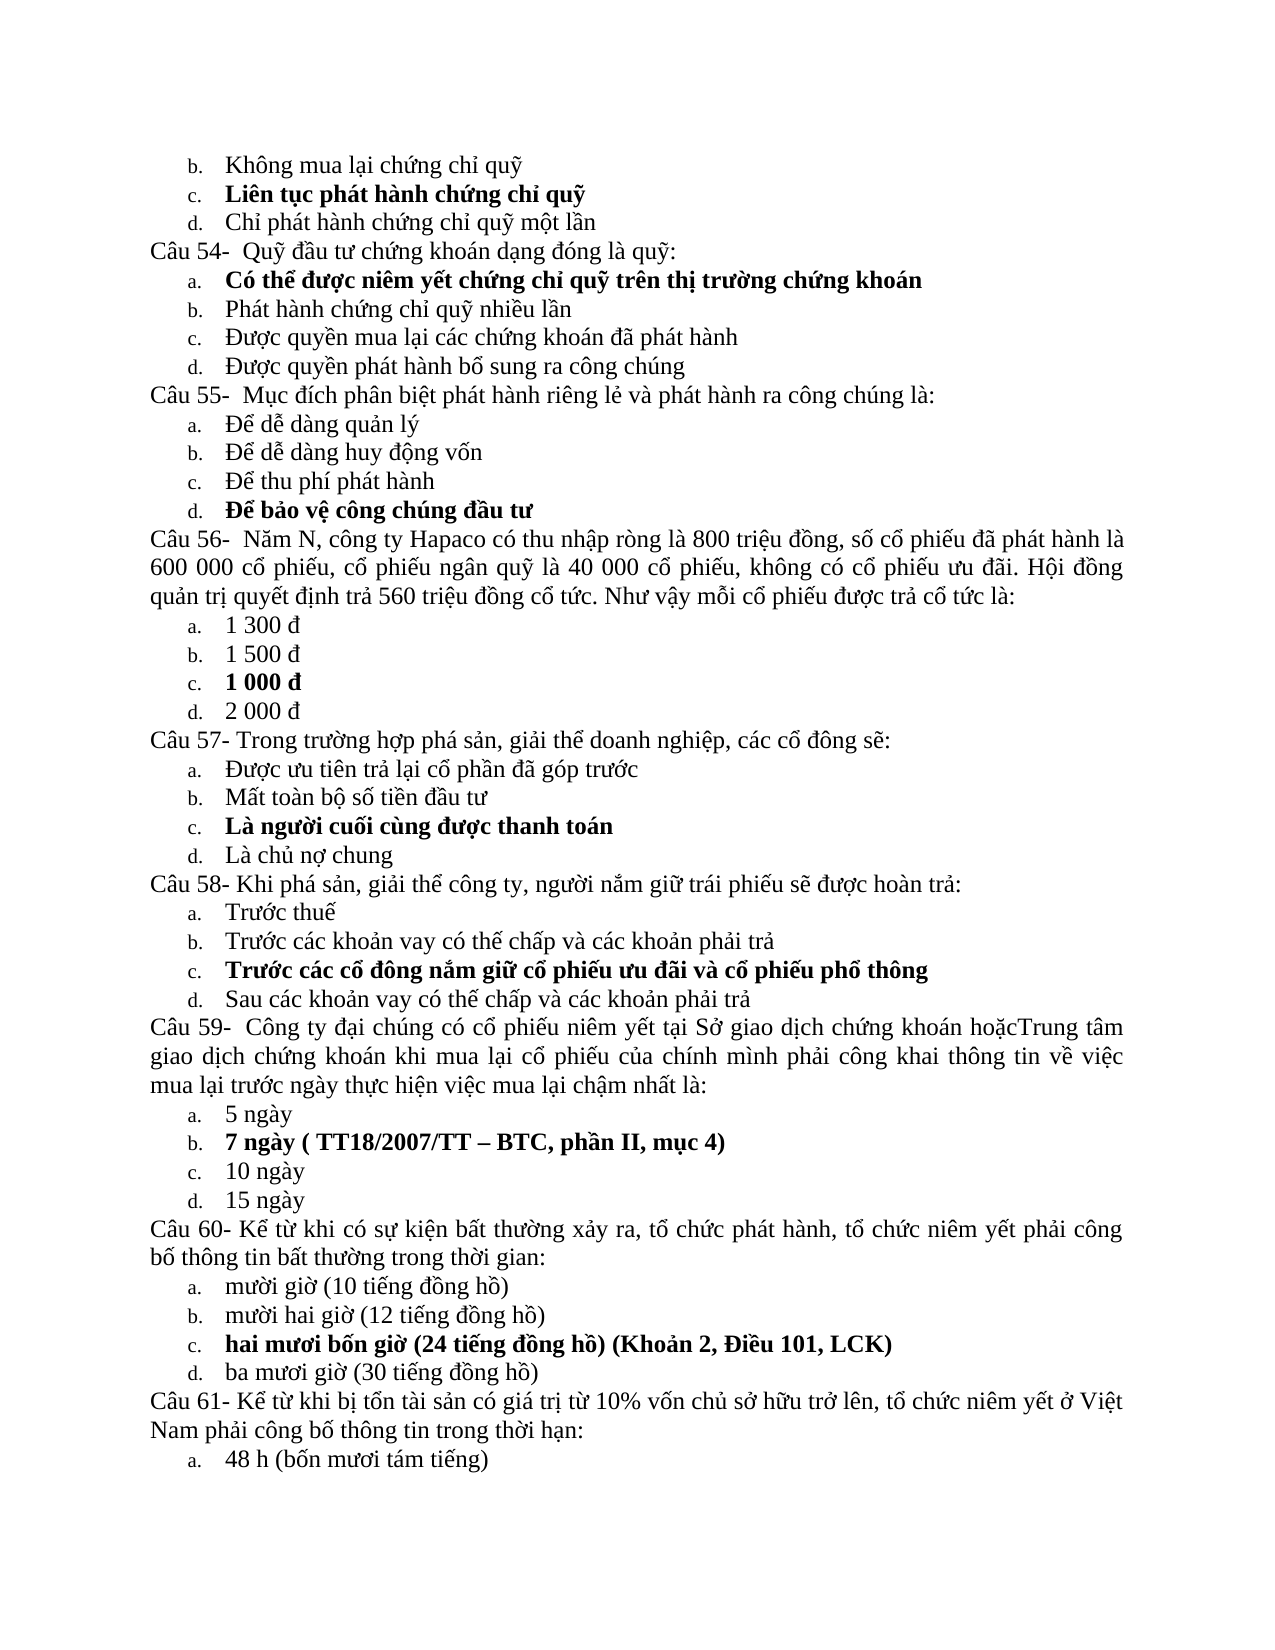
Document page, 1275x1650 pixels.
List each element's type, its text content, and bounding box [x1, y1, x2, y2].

list Được ưu tiên trả lại cổ phần đã góp trước [187, 754, 1125, 782]
text Câu 59- Công ty đại chúng có cổ phiếu niêm yết tại Sở giao dịch chứng khoán hoặcTrung tâm giao dịch chứng khoán khi mua lại cổ phiếu của chính mình phải công khai thông tin về việc mua lại trước ngày thực hiện việc mua lại chậm nhất là: [150, 1012, 1125, 1099]
list hai mươi bốn giờ (24 tiếng đồng hồ) (Khoản 2, Điều 101, LCK) [187, 1329, 1125, 1357]
list mười hai giờ (12 tiếng đồng hồ) [187, 1300, 1125, 1329]
list Sau các khoản vay có thế chấp và các khoản phải trả [187, 984, 1125, 1012]
list 2 000 đ [187, 696, 1125, 725]
list ba mươi giờ (30 tiếng đồng hồ) [187, 1357, 1125, 1386]
list 15 ngày [187, 1185, 1125, 1214]
list Để bảo vệ công chúng đầu tư [187, 495, 1125, 524]
text Câu 55- Mục đích phân biệt phát hành riêng lẻ và phát hành ra công chúng là: [150, 380, 1125, 409]
list Mất toàn bộ số tiền đầu tư [187, 782, 1125, 811]
list 5 ngày [187, 1099, 1125, 1127]
list mười giờ (10 tiếng đồng hồ) [187, 1271, 1125, 1300]
list Được quyền mua lại các chứng khoán đã phát hành [187, 322, 1125, 351]
list Để dễ dàng quản lý [187, 409, 1125, 437]
text Câu 57- Trong trường hợp phá sản, giải thể doanh nghiệp, các cổ đông sẽ: [150, 725, 1125, 754]
list 1 500 đ [187, 639, 1125, 667]
list Là người cuối cùng được thanh toán [187, 811, 1125, 840]
list Trước thuế [187, 897, 1125, 926]
list Trước các khoản vay có thế chấp và các khoản phải trả [187, 926, 1125, 955]
list Liên tục phát hành chứng chỉ quỹ [187, 179, 1125, 207]
text Câu 58- Khi phá sản, giải thể công ty, người nắm giữ trái phiếu sẽ được hoàn trả: [150, 869, 1125, 897]
text Câu 54- Quỹ đầu tư chứng khoán dạng đóng là quỹ: [150, 236, 1125, 265]
list 1 300 đ [187, 610, 1125, 639]
list Được quyền phát hành bổ sung ra công chúng [187, 351, 1125, 380]
text Câu 60- Kể từ khi có sự kiện bất thường xảy ra, tổ chức phát hành, tổ chức niêm yết phải công bố thông tin bất thường trong thời gian: [150, 1214, 1125, 1271]
list Chỉ phát hành chứng chỉ quỹ một lần [187, 207, 1125, 236]
text Câu 61- Kể từ khi bị tổn tài sản có giá trị từ 10% vốn chủ sở hữu trở lên, tổ chức niêm yết ở Việt Nam phải công bố thông tin trong thời hạn: [150, 1386, 1125, 1444]
list Có thể được niêm yết chứng chỉ quỹ trên thị trường chứng khoán [187, 265, 1125, 294]
list Không mua lại chứng chỉ quỹ [187, 150, 1125, 179]
list Là chủ nợ chung [187, 840, 1125, 869]
list 1 000 đ [187, 667, 1125, 696]
list 10 ngày [187, 1156, 1125, 1185]
list Để dễ dàng huy động vốn [187, 437, 1125, 466]
list Để thu phí phát hành [187, 466, 1125, 495]
list 7 ngày ( TT18/2007/TT – BTC, phần II, mục 4) [187, 1127, 1125, 1156]
list Trước các cổ đông nắm giữ cổ phiếu ưu đãi và cổ phiếu phổ thông [187, 955, 1125, 984]
text Câu 56- Năm N, công ty Hapaco có thu nhập ròng là 800 triệu đồng, số cổ phiếu đã phát hành là 600 000 cổ phiếu, cổ phiếu ngân quỹ là 40 000 cổ phiếu, không có cổ phiếu ưu đãi. Hội đồng quản trị quyết định trả 560 triệu đồng cổ tức. Như vậy mỗi cổ phiếu được trả cổ tức là: [150, 524, 1125, 610]
list 48 h (bốn mươi tám tiếng) [187, 1444, 1125, 1472]
list Phát hành chứng chỉ quỹ nhiều lần [187, 294, 1125, 322]
